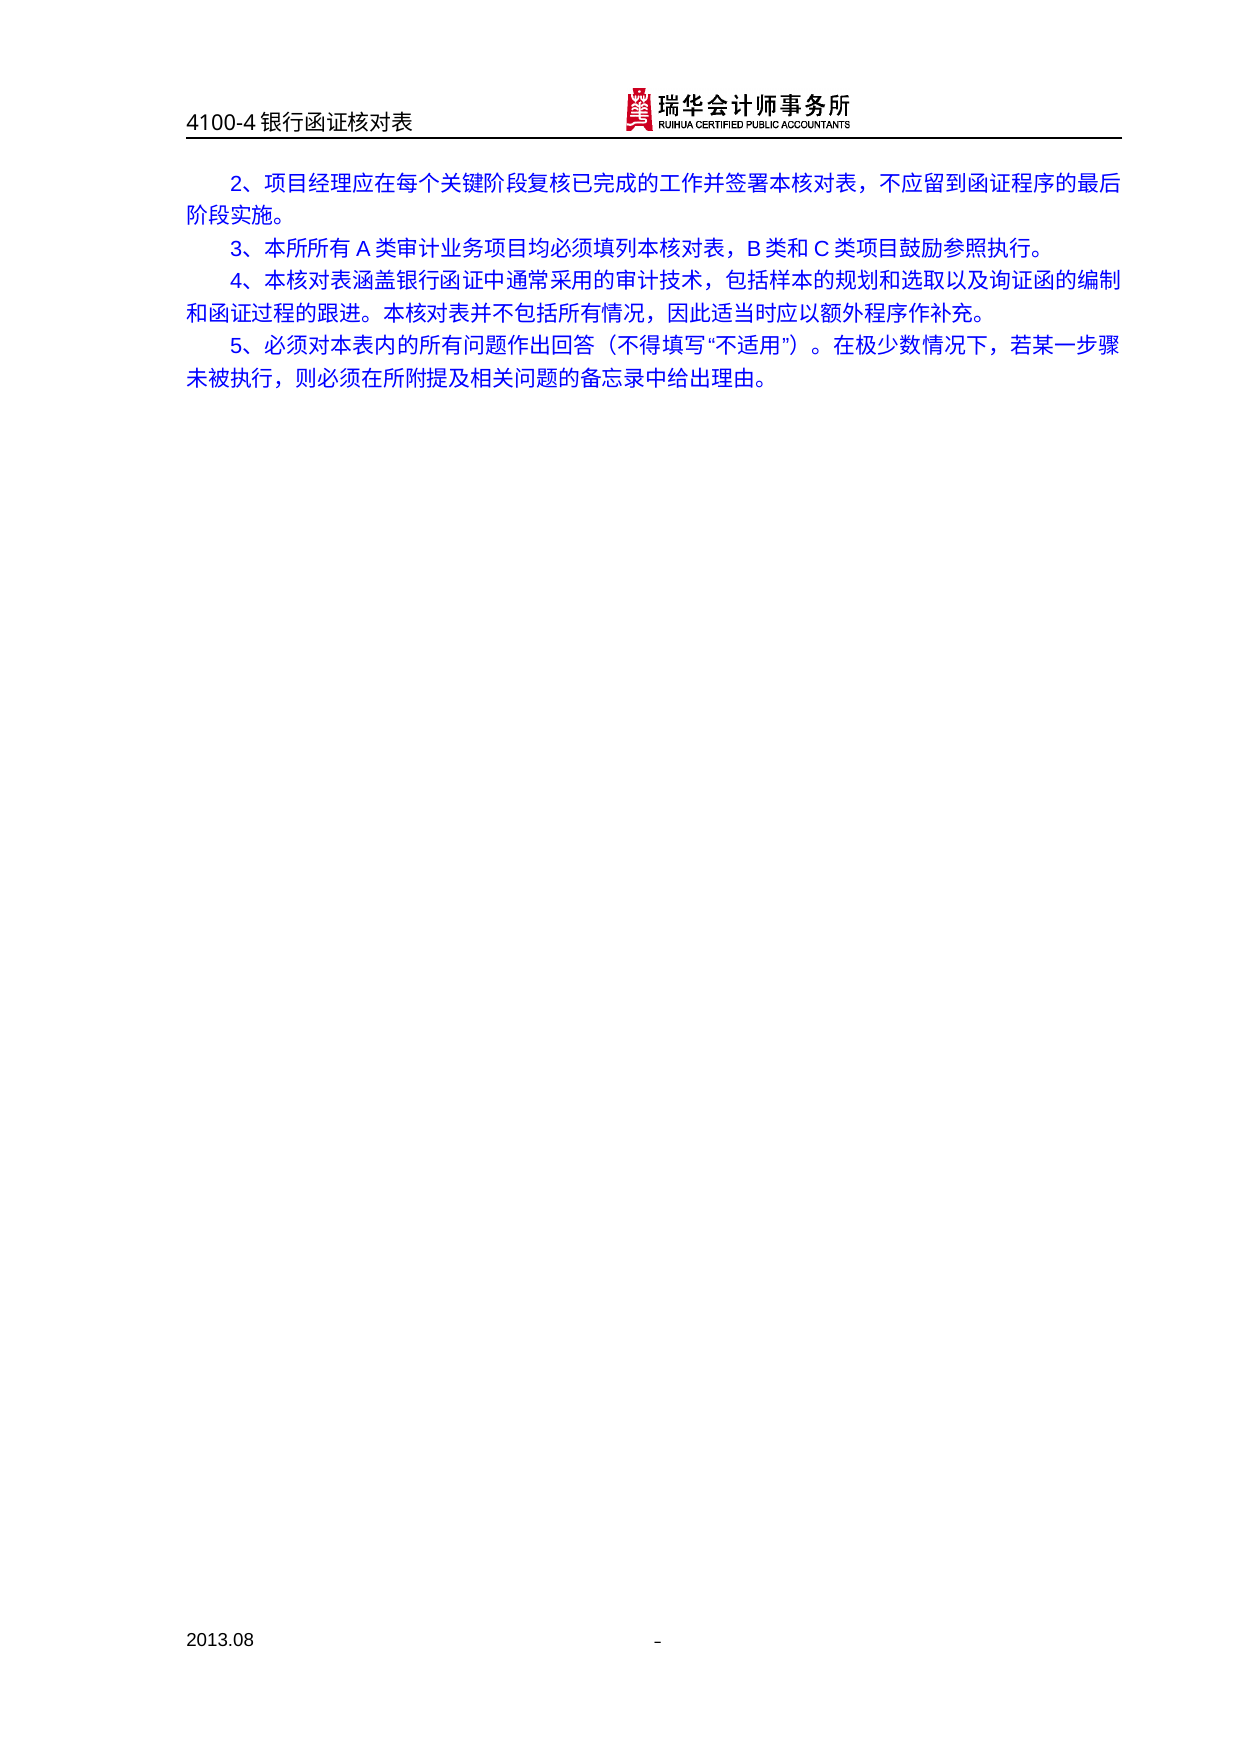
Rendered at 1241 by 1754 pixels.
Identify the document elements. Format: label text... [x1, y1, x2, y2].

picture [626, 88, 850, 131]
text 5、必须对本表内的所有问题作出回答（不得填写“不适用”）。在极少数情况下，若某一步骤未被执行，则必须在所附提及相关问题的备忘录中给出理由。 [186, 328, 1122, 393]
text 3、本所所有A类审计业务项目均必须填列本核对表，B类和C类项目鼓励参照执行。 [186, 230, 1122, 263]
text 2、项目经理应在每个关键阶段复核已完成的工作并签署本核对表，不应留到函证程序的最后阶段实施。 [186, 165, 1122, 230]
text 4、本核对表涵盖银行函证中通常采用的审计技术，包括样本的规划和选取以及询证函的编制和函证过程的跟进。本核对表并不包括所有情况，因此适当时应以额外程序作补充。 [186, 263, 1122, 328]
